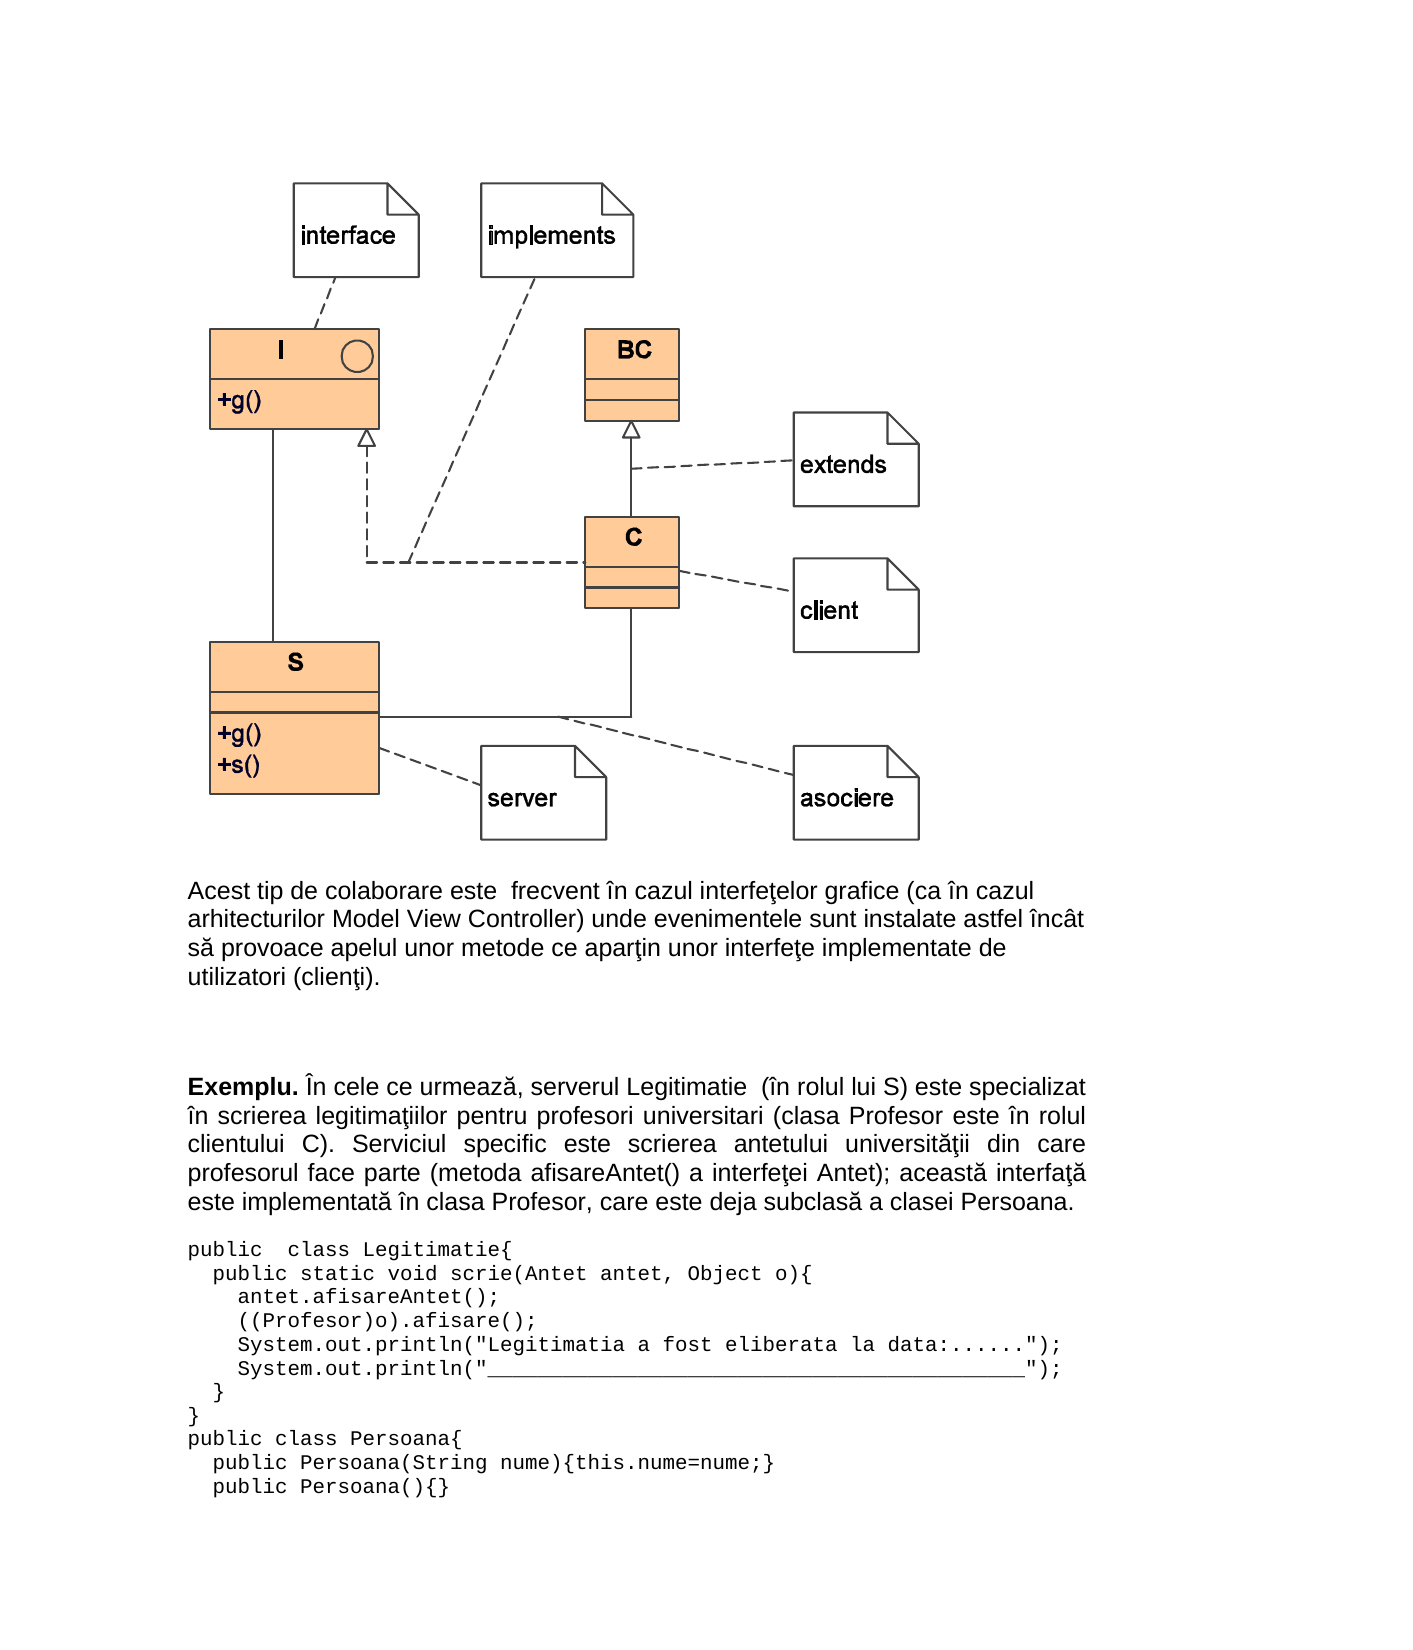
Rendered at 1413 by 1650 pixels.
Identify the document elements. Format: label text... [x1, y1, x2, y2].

text public static void scrie(Antet antet, Object o){ [187, 1263, 1087, 1287]
text System.out.println("Legitimatia a fost eliberata la data:......"); [187, 1334, 1087, 1357]
text Exemplu. În cele ce urmează, serverul Legitimatie (în rolul lui S) este specializat în scrierea legitimaţiilor pentru profesori universitari (clasa Profesor este în rolul clientului C). Serviciul specific este scrierea antetului universităţii din care profesorul face parte (metoda afisareAntet() a interfeţei Antet); această interfaţă este implementată în clasa Profesor, care este deja subclasă a clasei Persoana. [187, 1072, 1087, 1216]
text } [187, 1405, 1087, 1428]
text public class Persoana{ [187, 1428, 1087, 1452]
text Acest tip de colaborare este frecvent în cazul interfeţelor grafice (ca în cazul arhitecturilor Model View Controller) unde evenimentele sunt instalate astfel încât să provoace apelul unor metode ce aparţin unor interfeţe implementate de utilizatori (clienţi). [187, 876, 1087, 991]
text ((Profesor)o).afisare(); [187, 1310, 1087, 1334]
text public Persoana(String nume){this.nume=nume;} [187, 1452, 1087, 1476]
text antet.afisareAntet(); [187, 1287, 1087, 1310]
text System.out.println("___________________________________________"); [187, 1357, 1087, 1381]
text public class Legitimatie{ [187, 1239, 1087, 1263]
text } [187, 1381, 1087, 1405]
text public Persoana(){} [187, 1476, 1087, 1499]
